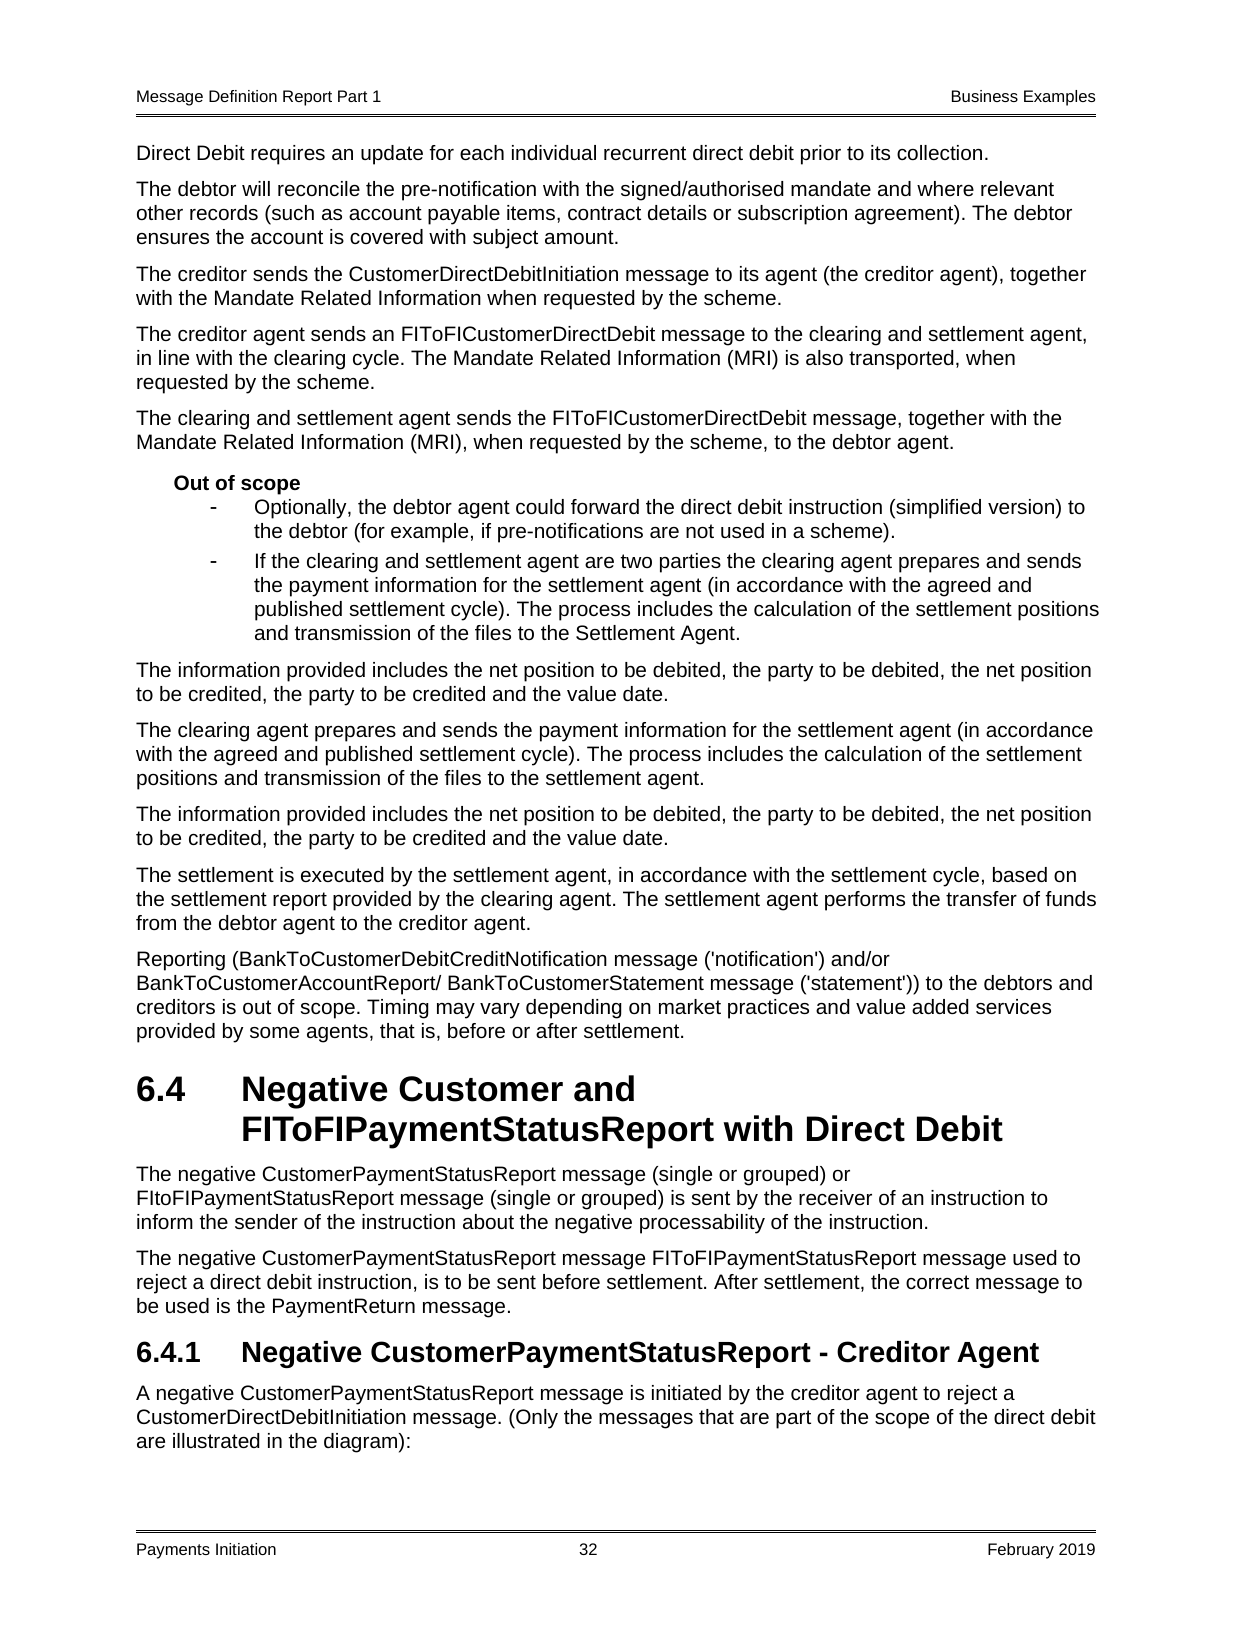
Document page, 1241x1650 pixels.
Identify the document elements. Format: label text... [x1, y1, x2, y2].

text The clearing and settlement agent sends the FIToFICustomerDirectDebit message, together with the Mandate Related Information (MRI), when requested by the scheme, to the debtor agent. [136, 406, 1104, 454]
list If the clearing and settlement agent are two parties the clearing agent prepares and sends the payment information for the settlement agent (in accordance with the agreed and published settlement cycle). The process includes the calculation of the settlement positions and transmission of the files to the Settlement Agent. [210, 549, 1104, 645]
text The negative CustomerPaymentStatusReport message FIToFIPaymentStatusReport message used to reject a direct debit instruction, is to be sent before settlement. After settlement, the correct message to be used is the PaymentReturn message. [136, 1246, 1104, 1318]
text The creditor sends the CustomerDirectDebitInitiation message to its agent (the creditor agent), together with the Mandate Related Information when requested by the scheme. [136, 261, 1104, 309]
text The creditor agent sends an FIToFICustomerDirectDebit message to the clearing and settlement agent, in line with the clearing cycle. The Mandate Related Information (MRI) is also transported, when requested by the scheme. [136, 322, 1104, 394]
text Direct Debit requires an update for each individual recurrent direct debit prior to its collection. [136, 141, 1104, 164]
text The settlement is executed by the settlement agent, in accordance with the settlement cycle, based on the settlement report provided by the clearing agent. The settlement agent performs the transfer of funds from the debtor agent to the creditor agent. [136, 863, 1104, 934]
text The negative CustomerPaymentStatusReport message (single or grouped) or FItoFIPaymentStatusReport message (single or grouped) is sent by the receiver of an instruction to inform the sender of the instruction about the negative processability of the instruction. [136, 1162, 1104, 1234]
text Out of scope [173, 471, 1104, 495]
list Optionally, the debtor agent could forward the direct debit instruction (simplified version) to the debtor (for example, if pre-notifications are not used in a scheme). [210, 495, 1104, 543]
text The debtor will reconcile the pre-notification with the signed/authorised mandate and where relevant other records (such as account payable items, contract details or subscription agreement). The debtor ensures the account is covered with subject amount. [136, 177, 1104, 249]
text Reporting (BankToCustomerDebitCreditNotification message ('notification') and/or BankToCustomerAccountReport/ BankToCustomerStatement message ('statement')) to the debtors and creditors is out of scope. Timing may vary depending on market practices and value added services provided by some agents, that is, before or after settlement. [136, 947, 1104, 1043]
text The information provided includes the net position to be debited, the party to be debited, the net position to be credited, the party to be credited and the value date. [136, 802, 1104, 850]
subtitle Negative CustomerPaymentStatusReport - Creditor Agent [136, 1335, 1104, 1368]
text A negative CustomerPaymentStatusReport message is initiated by the creditor agent to reject a CustomerDirectDebitInitiation message. (Only the messages that are part of the scope of the direct debit are illustrated in the diagram): [136, 1381, 1104, 1453]
text The clearing agent prepares and sends the payment information for the settlement agent (in accordance with the agreed and published settlement cycle). The process includes the calculation of the settlement positions and transmission of the files to the settlement agent. [136, 718, 1104, 790]
text The information provided includes the net position to be debited, the party to be debited, the net position to be credited, the party to be credited and the value date. [136, 657, 1104, 705]
subtitle Negative Customer and FIToFIPaymentStatusReport with Direct Debit [136, 1068, 1104, 1149]
